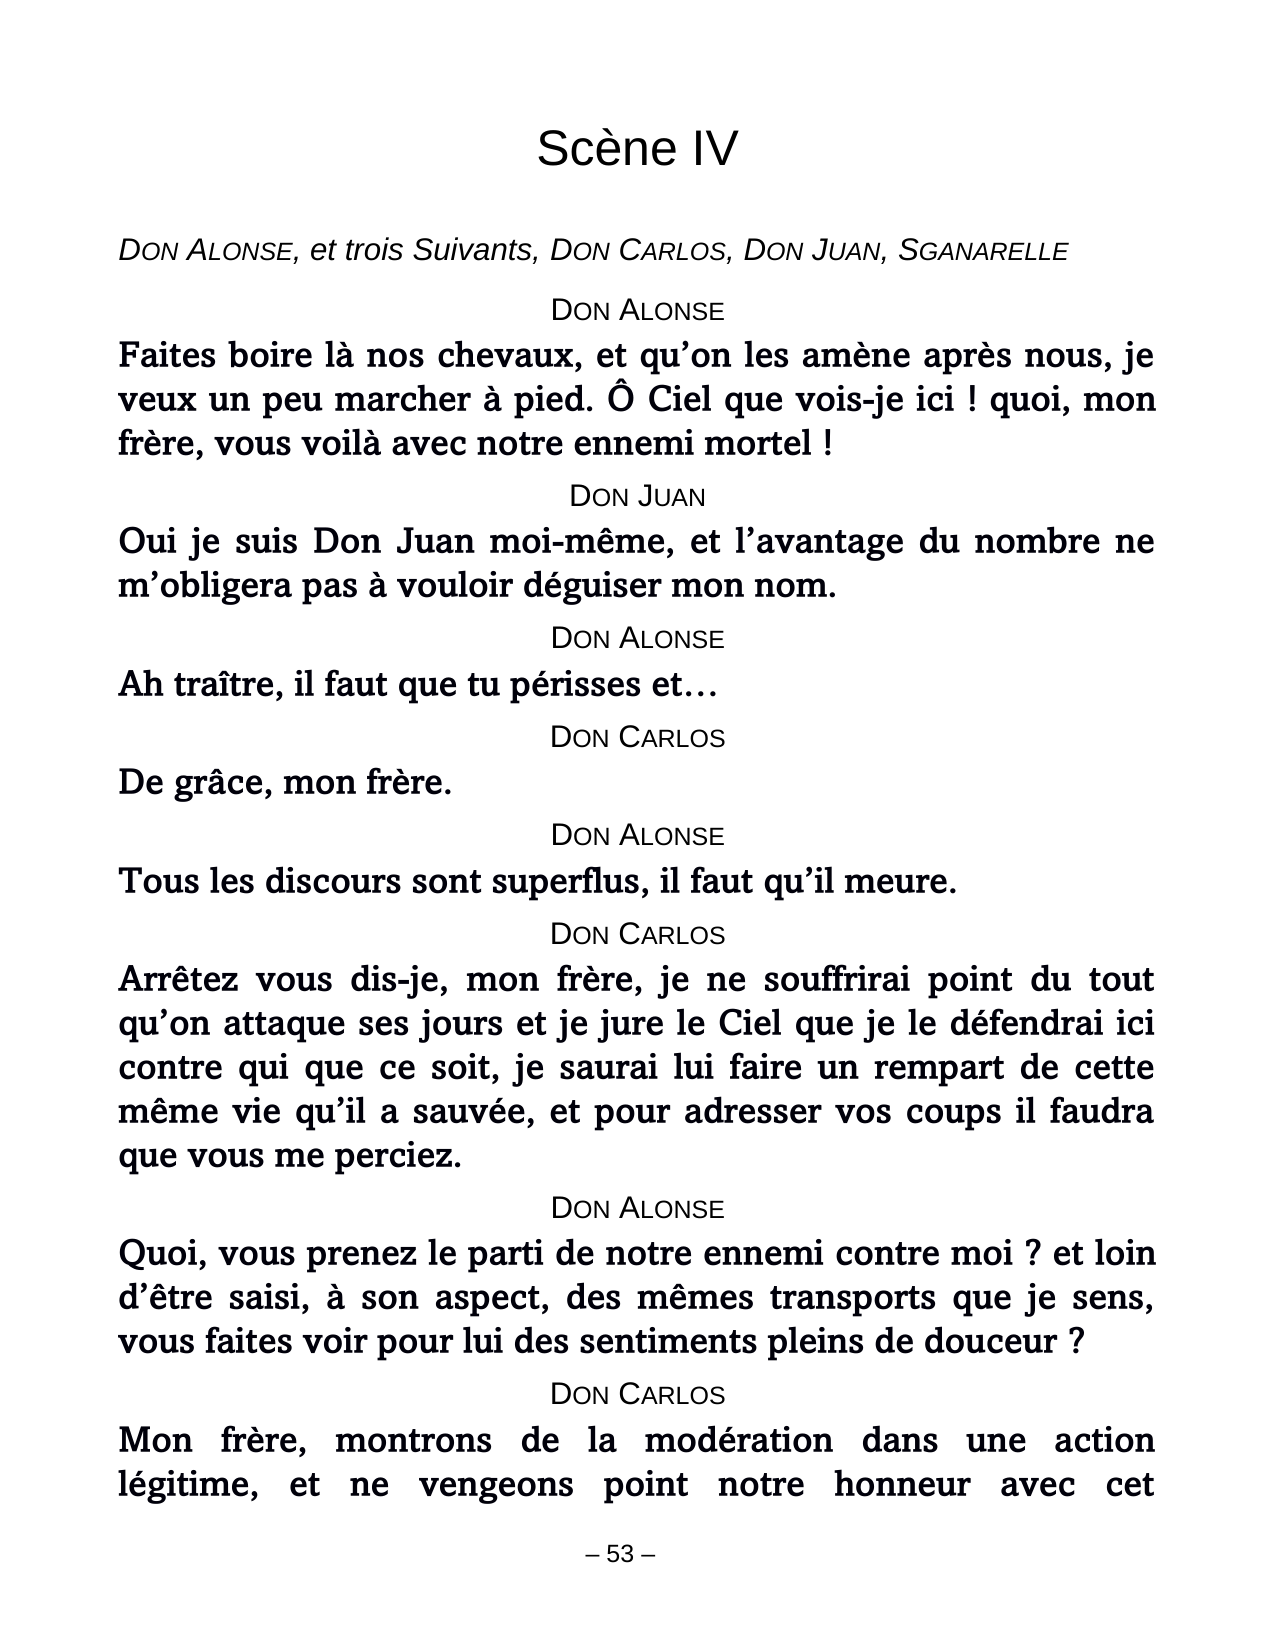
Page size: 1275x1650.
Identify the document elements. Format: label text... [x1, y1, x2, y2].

text Don Alonse [118, 291, 1157, 326]
text Don Juan [118, 477, 1157, 513]
text Don Alonse, et trois Suivants, Don Carlos, Don Juan, Sganarelle [118, 231, 1157, 267]
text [118, 1417, 1157, 1505]
text Arrêtez vous dis-je, mon frère, je ne souffrirai point du tout qu’on attaque ses jours et je jure le Ciel que je le défendrai ici contre qui que ce soit, je saurai lui faire un rempart de cette même vie qu’il a sauvée, et pour adresser vos coups il faudra que vous me perciez. [118, 957, 1157, 1176]
text Tous les discours sont superflus, il faut qu’il meure. [118, 858, 1157, 902]
text De grâce, mon frère. [118, 760, 1157, 804]
subtitle Scène IV [118, 118, 1157, 176]
text Faites boire là nos chevaux, et qu’on les amène après nous, je veux un peu marcher à pied. Ô Ciel que vois-je ici ! quoi, mon frère, vous voilà avec notre ennemi mortel ! [118, 333, 1157, 464]
text Quoi, vous prenez le parti de notre ennemi contre moi ? et loin d’être saisi, à son aspect, des mêmes transports que je sens, vous faites voir pour lui des sentiments pleins de douceur ? [118, 1231, 1157, 1362]
text Ah traître, il faut que tu périsses et… [118, 661, 1157, 705]
text Don Carlos [118, 915, 1157, 951]
text Don Alonse [118, 816, 1157, 852]
text Don Alonse [118, 619, 1157, 655]
text Oui je suis Don Juan moi-même, et l’avantage du nombre ne m’obligera pas à vouloir déguiser mon nom. [118, 519, 1157, 607]
text Don Carlos [118, 1375, 1157, 1411]
text Don Alonse [118, 1189, 1157, 1225]
text Don Carlos [118, 718, 1157, 754]
